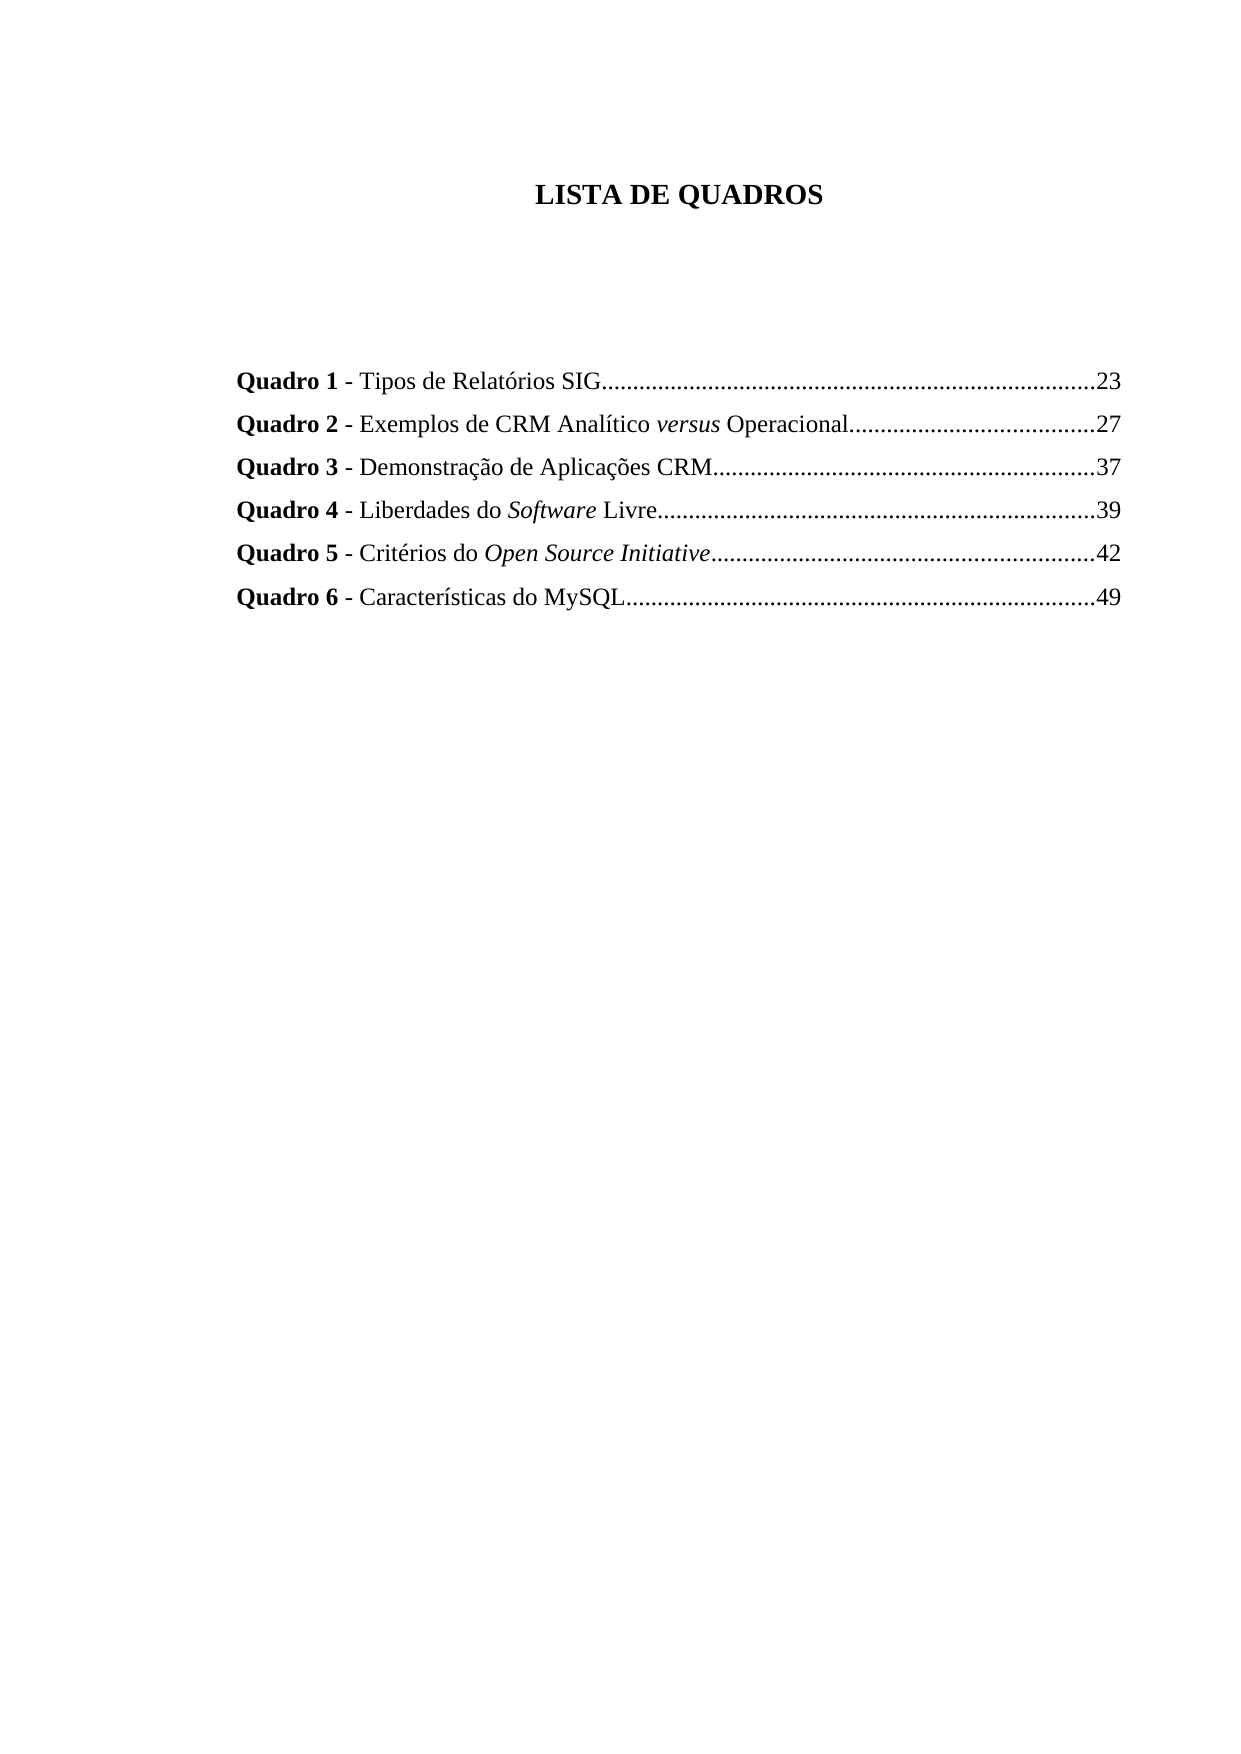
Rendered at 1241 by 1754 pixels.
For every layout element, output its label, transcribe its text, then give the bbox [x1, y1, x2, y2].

text Quadro 5 - Critérios do Open Source Initiative. 42 [236, 538, 1122, 567]
text LISTA DE QUADROS [236, 177, 1122, 211]
text Quadro 2 - Exemplos de CRM Analítico versus Operacional. 27 [236, 409, 1122, 438]
text Quadro 6 - Características do MySQL 49 [236, 582, 1122, 610]
text Quadro 3 - Demonstração de Aplicações CRM. 37 [236, 452, 1122, 481]
text Quadro 1 - Tipos de Relatórios SIG 23 [236, 366, 1122, 395]
text Quadro 4 - Liberdades do Software Livre 39 [236, 495, 1122, 524]
